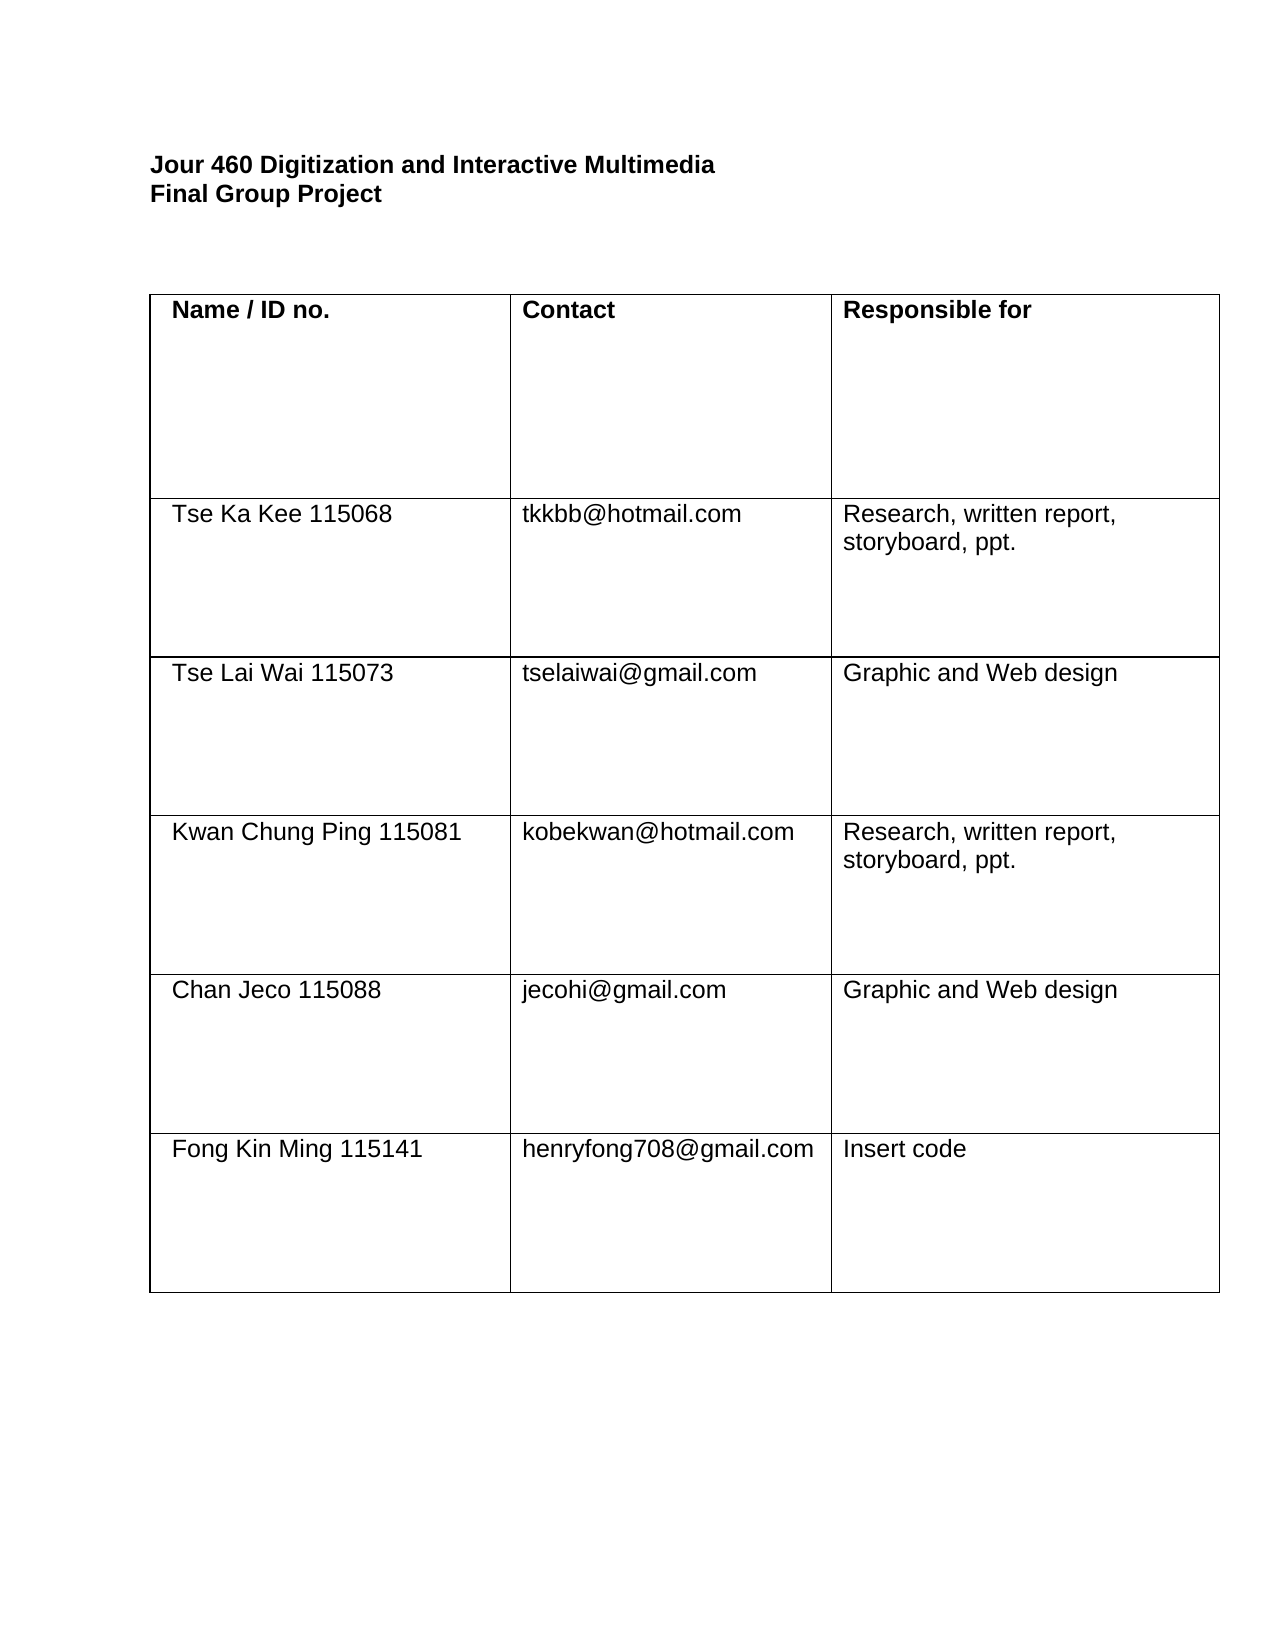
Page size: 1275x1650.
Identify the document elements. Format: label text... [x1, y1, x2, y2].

table_cell tkkbb@hotmail.com [511, 499, 831, 656]
table_header Contact [511, 295, 831, 497]
table_header Name / ID no. [151, 295, 510, 497]
table_cell Research, written report, storyboard, ppt. [832, 816, 1219, 974]
table_header Responsible for [832, 295, 1219, 497]
table_cell Kwan Chung Ping 115081 [151, 816, 510, 974]
table_cell Fong Kin Ming 115141 [151, 1134, 510, 1292]
table_cell tselaiwai@gmail.com [511, 658, 831, 815]
table_cell kobekwan@hotmail.com [511, 816, 831, 974]
table_cell Tse Ka Kee 115068 [151, 499, 510, 656]
table_cell Graphic and Web design [832, 658, 1219, 815]
text Jour 460 Digitization and Interactive Multimedia [150, 150, 1275, 179]
table_cell Graphic and Web design [832, 975, 1219, 1133]
table_cell Research, written report, storyboard, ppt. [832, 499, 1219, 656]
table_cell jecohi@gmail.com [511, 975, 831, 1133]
text Final Group Project [150, 179, 1275, 207]
table_cell Tse Lai Wai 115073 [151, 658, 510, 815]
table_cell henryfong708@gmail.com [511, 1134, 831, 1292]
table_cell Insert code [832, 1134, 1219, 1292]
table_cell Chan Jeco 115088 [151, 975, 510, 1133]
